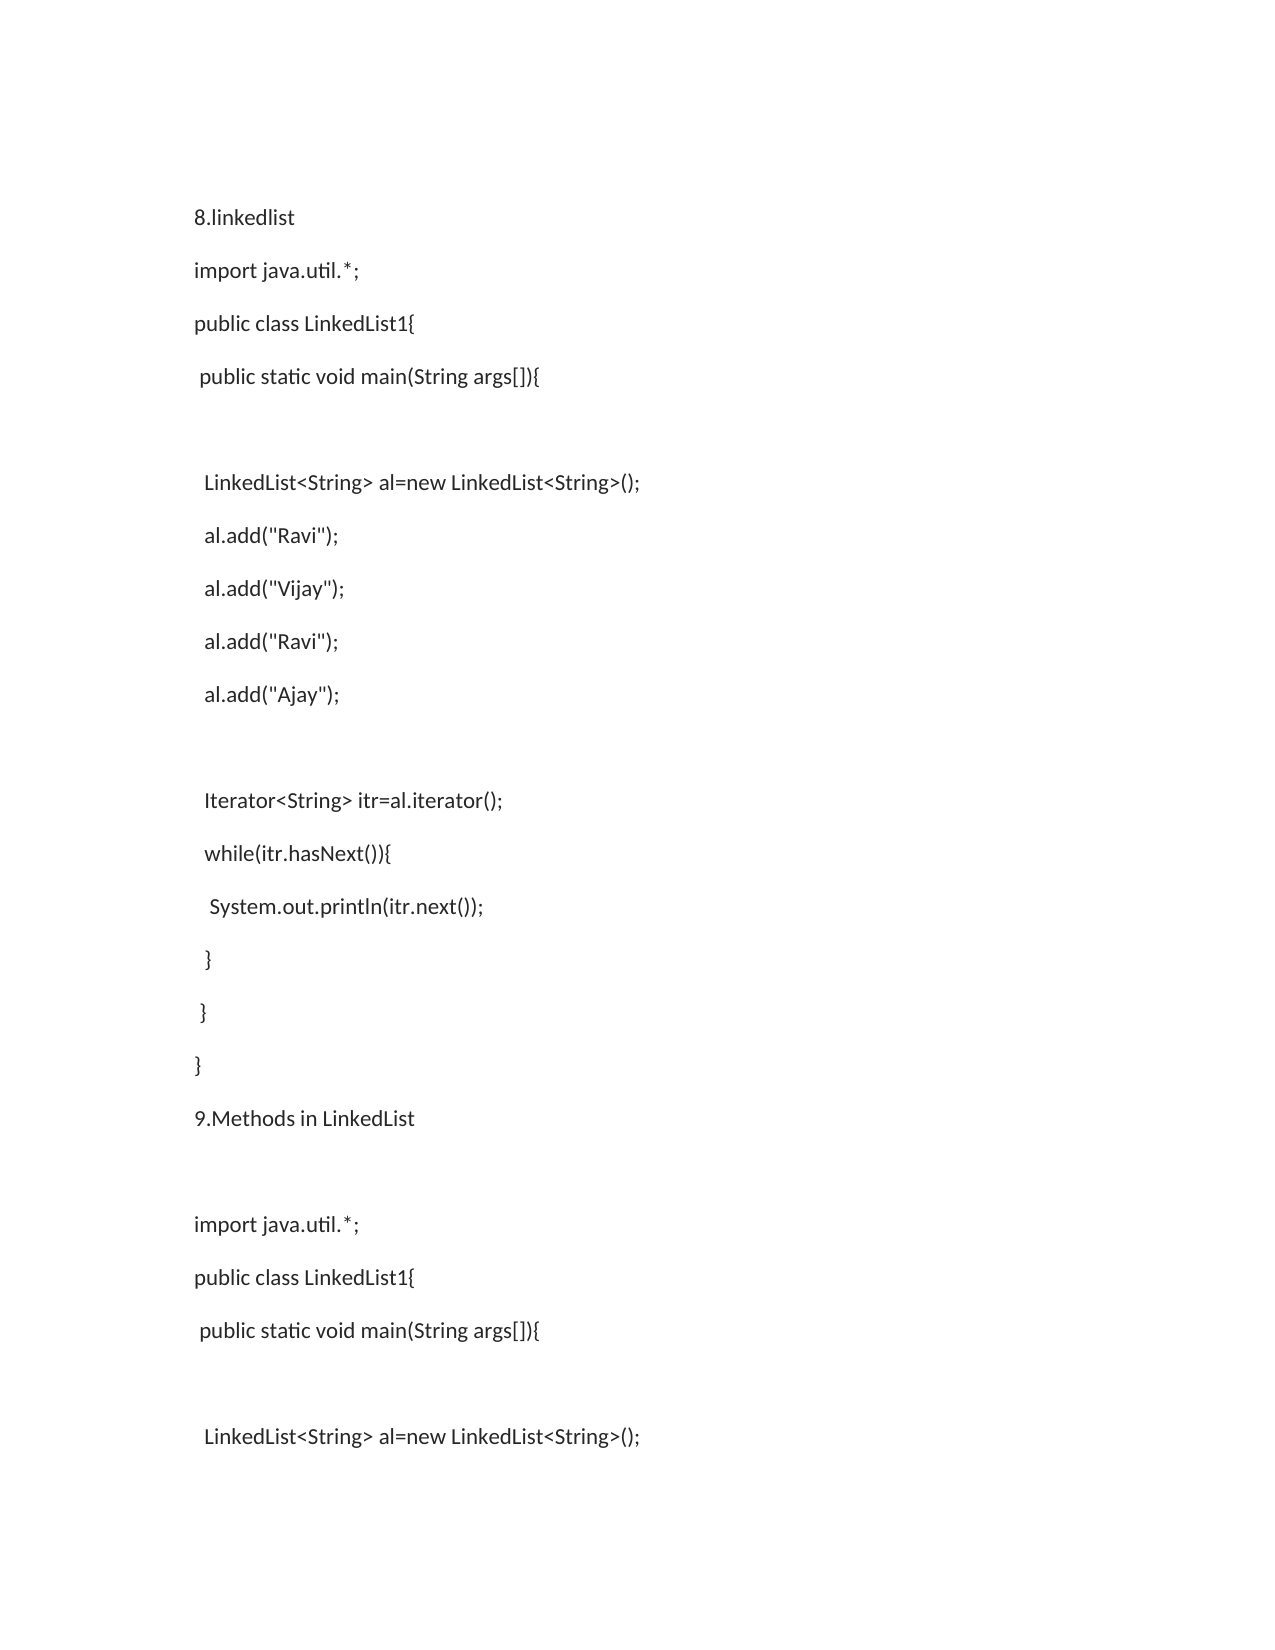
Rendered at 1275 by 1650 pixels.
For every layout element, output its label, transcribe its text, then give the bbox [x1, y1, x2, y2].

text Iterator<String> itr=al.iterator(); [194, 786, 1118, 814]
text 8.linkedlist [194, 203, 1118, 231]
text import java.util.*; [194, 256, 1118, 284]
text } [194, 1051, 1118, 1079]
text } [194, 945, 1118, 973]
text public class LinkedList1{ [194, 1263, 1118, 1291]
text import java.util.*; [194, 1210, 1118, 1238]
text LinkedList<String> al=new LinkedList<String>(); [194, 468, 1118, 496]
text public static void main(String args[]){ [194, 1316, 1118, 1344]
text al.add("Ravi"); [194, 627, 1118, 655]
text while(itr.hasNext()){ [194, 839, 1118, 867]
text LinkedList<String> al=new LinkedList<String>(); [194, 1422, 1118, 1451]
text 9.Methods in LinkedList [194, 1104, 1118, 1132]
text public static void main(String args[]){ [194, 362, 1118, 390]
text } [194, 998, 1118, 1026]
text al.add("Vijay"); [194, 574, 1118, 602]
text al.add("Ravi"); [194, 521, 1118, 549]
text System.out.println(itr.next()); [194, 892, 1118, 920]
text public class LinkedList1{ [194, 309, 1118, 337]
text al.add("Ajay"); [194, 680, 1118, 708]
